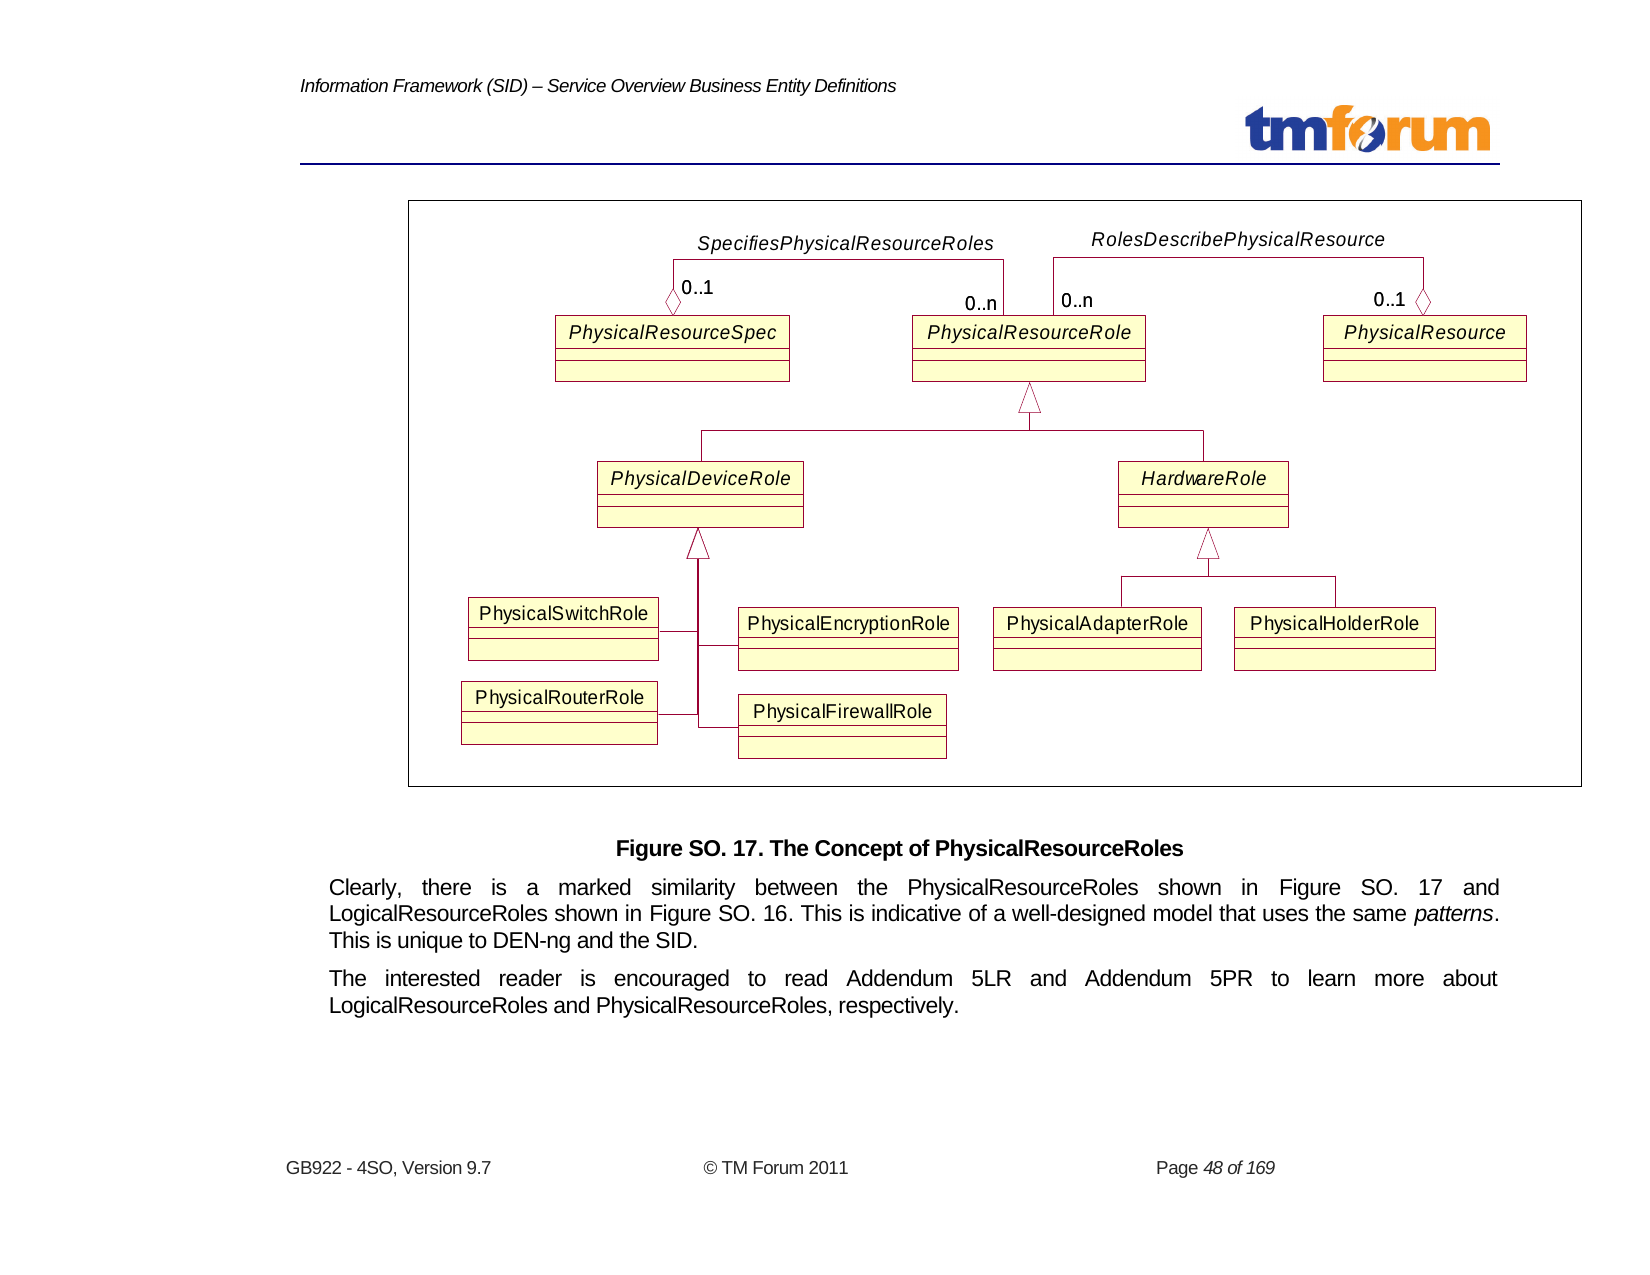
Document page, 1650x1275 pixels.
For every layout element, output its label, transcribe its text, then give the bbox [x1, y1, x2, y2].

text Clearly, there is a marked similarity between the PhysicalResourceRoles shown in Figure SO. 17 and LogicalResourceRoles shown in Figure SO. 16. This is indicative of a well-designed model that uses the same patterns. This is unique to DEN-ng and the SID. [328, 874, 1500, 953]
text The interested reader is encouraged to read Addendum 5LR and Addendum 5PR to learn more about LogicalResourceRoles and PhysicalResourceRoles, respectively. [328, 965, 1500, 1018]
picture [1234, 96, 1500, 161]
